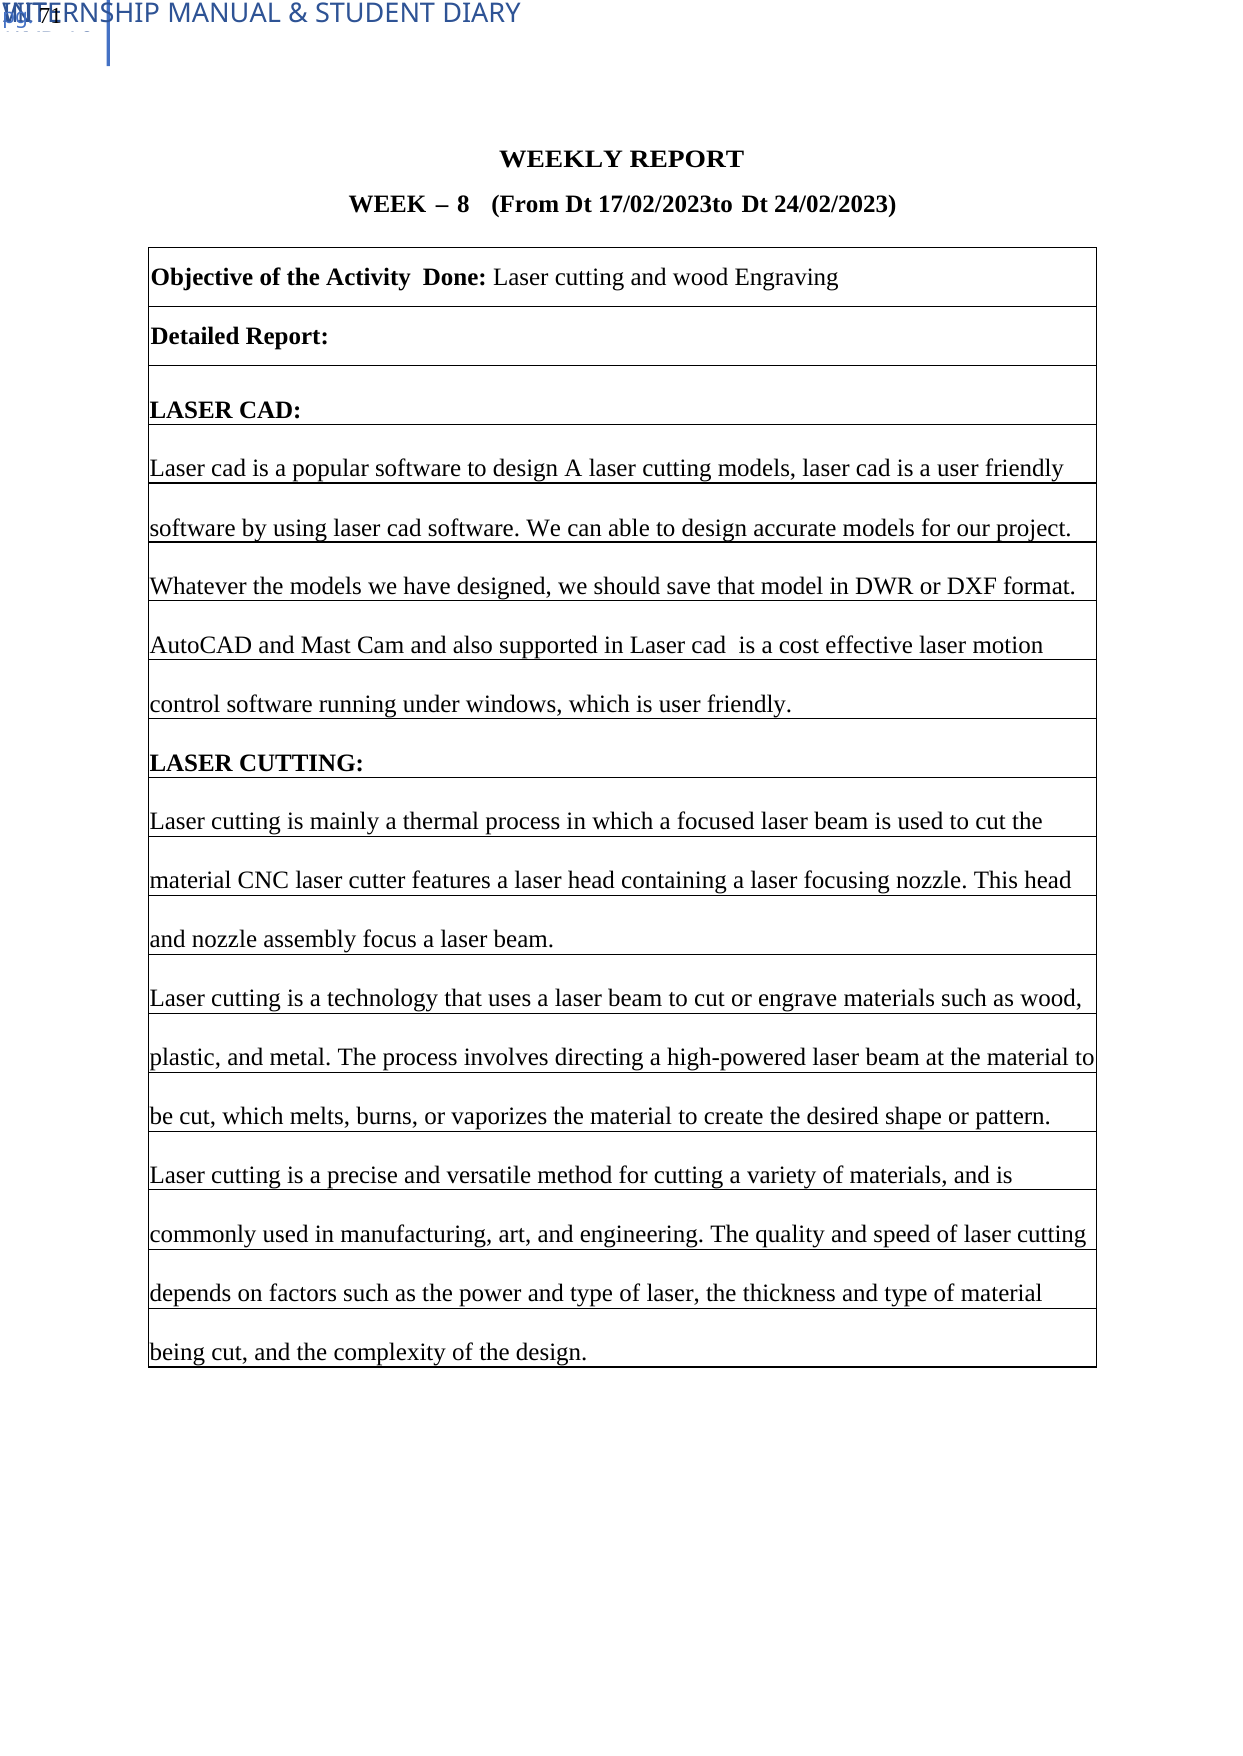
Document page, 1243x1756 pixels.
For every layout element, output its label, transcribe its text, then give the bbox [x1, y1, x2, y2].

text WEEKLY REPORT [144, 144, 1099, 173]
table_cell LASER CUTTING: [149, 719, 1096, 777]
table_cell software by using laser cad software. We can able to design accurate models for our project. [149, 484, 1096, 541]
table_cell being cut, and the complexity of the design. [149, 1309, 1096, 1366]
table_cell AutoCAD and Mast Cam and also supported in Laser cad is a cost effective laser motion [149, 601, 1096, 659]
table_cell Laser cutting is a precise and versatile method for cutting a variety of materials, and is [149, 1132, 1096, 1189]
table_cell LASER CAD: [149, 366, 1096, 424]
table_cell Whatever the models we have designed, we should save that model in DWR or DXF format. [149, 543, 1096, 600]
text WEEK – 8 (From Dt 17/02/2023to Dt 24/02/2023) [83, 189, 1161, 218]
table_header Objective of the Activity Done: Laser cutting and wood Engraving [149, 248, 1096, 306]
table_cell Detailed Report: [149, 307, 1096, 365]
table_cell material CNC laser cutter features a laser head containing a laser focusing nozzle. This head [149, 837, 1096, 895]
table_cell and nozzle assembly focus a laser beam. [149, 896, 1096, 953]
table_cell Laser cad is a popular software to design A laser cutting models, laser cad is a user friendly [149, 425, 1096, 482]
table_cell commonly used in manufacturing, art, and engineering. The quality and speed of laser cutting [149, 1190, 1096, 1249]
table_cell be cut, which melts, burns, or vaporizes the material to create the desired shape or pattern. [149, 1073, 1096, 1131]
table_cell Laser cutting is a technology that uses a laser beam to cut or engrave materials such as wood, [149, 955, 1096, 1012]
table_cell plastic, and metal. The process involves directing a high-powered laser beam at the material to [149, 1014, 1096, 1072]
table_cell depends on factors such as the power and type of laser, the thickness and type of material [149, 1250, 1096, 1308]
table_cell Laser cutting is mainly a thermal process in which a focused laser beam is used to cut the [149, 778, 1096, 836]
table_cell control software running under windows, which is user friendly. [149, 660, 1096, 718]
